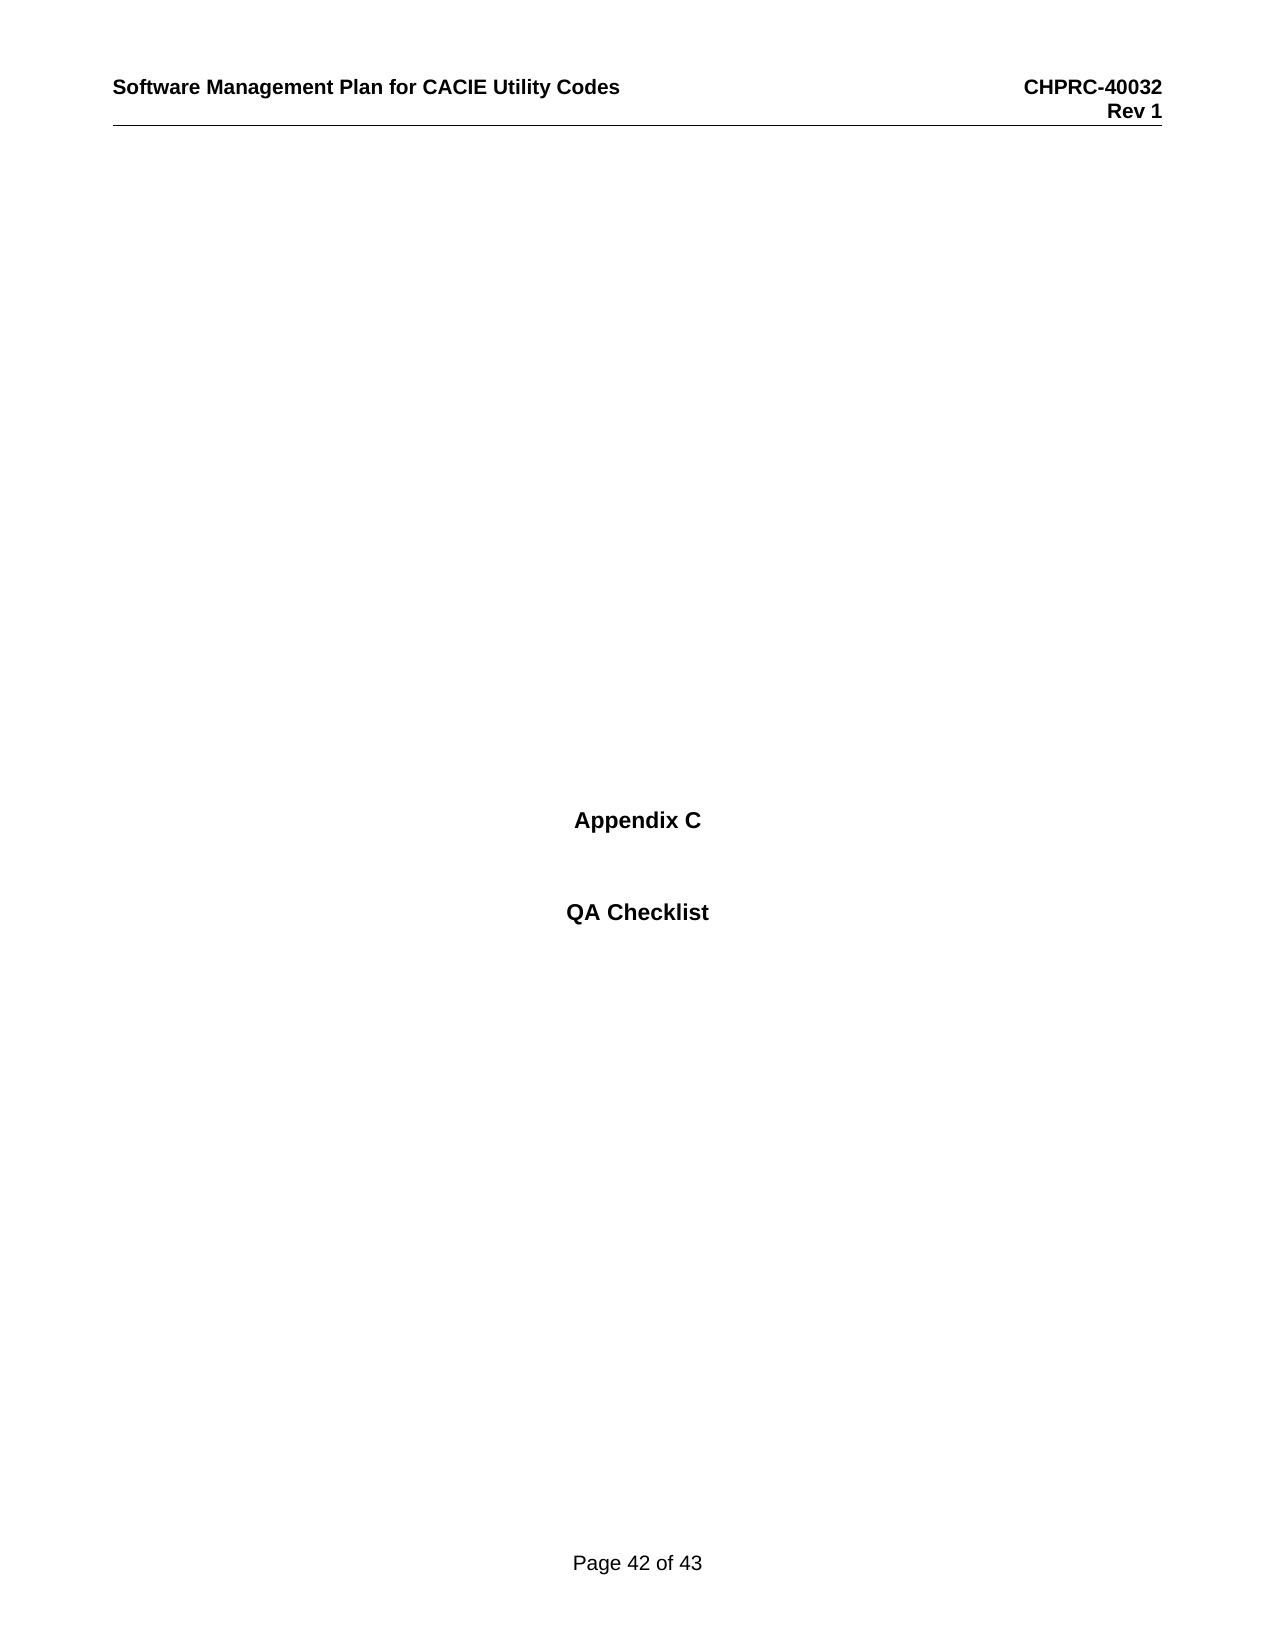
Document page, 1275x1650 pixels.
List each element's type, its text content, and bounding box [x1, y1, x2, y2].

text Appendix C [112, 807, 1162, 833]
text QA Checklist [112, 846, 1162, 951]
